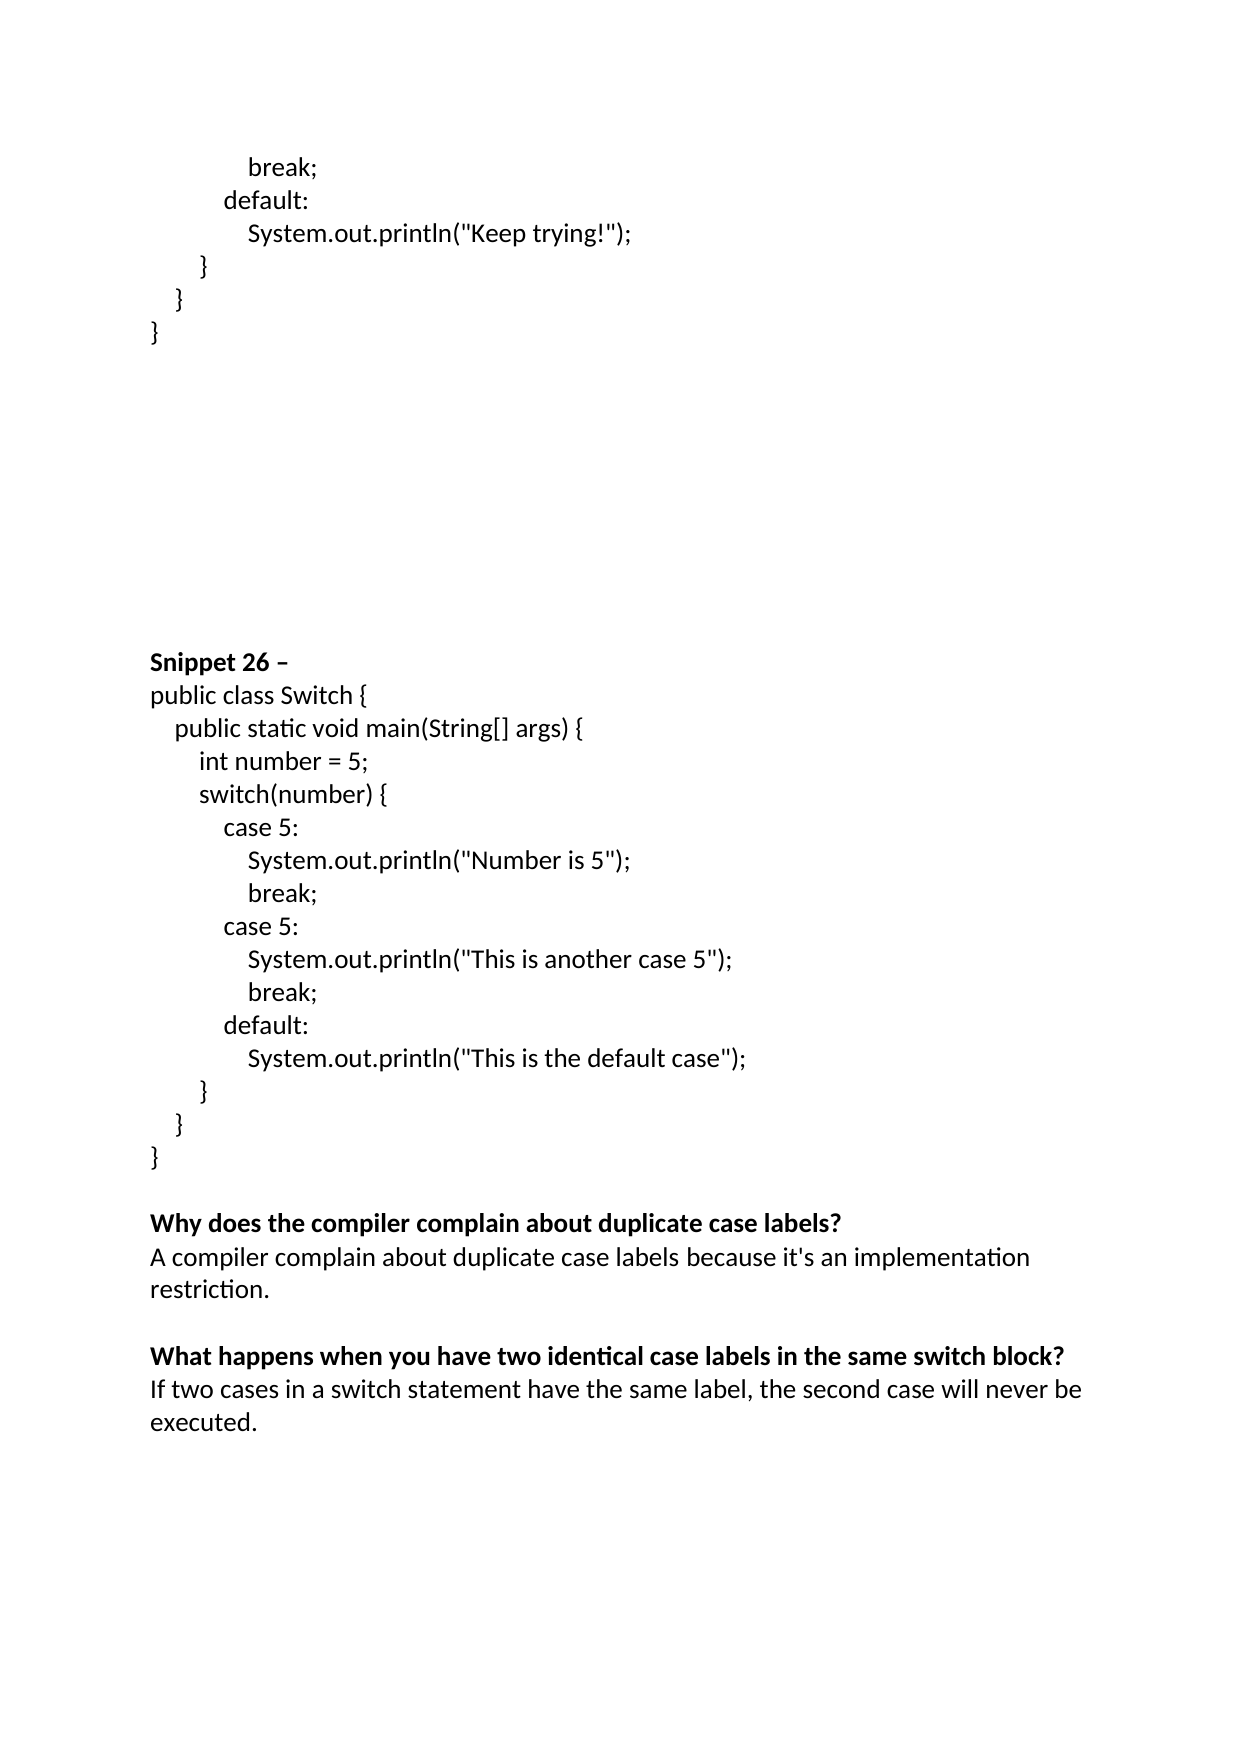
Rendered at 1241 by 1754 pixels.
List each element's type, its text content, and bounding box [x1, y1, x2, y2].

text int number = 5; [150, 744, 1090, 777]
text default: [150, 1008, 1090, 1042]
text } [150, 282, 1090, 315]
text Why does the compiler complain about duplicate case labels? [150, 1207, 1090, 1240]
text } [150, 315, 1090, 348]
text break; [150, 876, 1090, 909]
text case 5: [150, 909, 1090, 942]
text default: [150, 183, 1090, 216]
text public static void main(String[] args) { [150, 711, 1090, 744]
text System.out.println("This is the default case"); [150, 1042, 1090, 1074]
text } [150, 1108, 1090, 1141]
text public class Switch { [150, 678, 1090, 711]
text If two cases in a switch statement have the same label, the second case will never be executed. [150, 1372, 1090, 1438]
text System.out.println("This is another case 5"); [150, 942, 1090, 976]
text switch(number) { [150, 777, 1090, 810]
text Snippet 26 – [150, 645, 1090, 678]
text } [150, 1074, 1090, 1108]
text What happens when you have two identical case labels in the same switch block? [150, 1339, 1090, 1372]
text case 5: [150, 810, 1090, 843]
text break; [150, 976, 1090, 1008]
text System.out.println("Number is 5"); [150, 843, 1090, 876]
text A compiler complain about duplicate case labels because it's an implementation restriction. [150, 1240, 1090, 1306]
text } [150, 249, 1090, 282]
text } [150, 1141, 1090, 1174]
text break; [150, 150, 1090, 183]
text System.out.println("Keep trying!"); [150, 216, 1090, 249]
